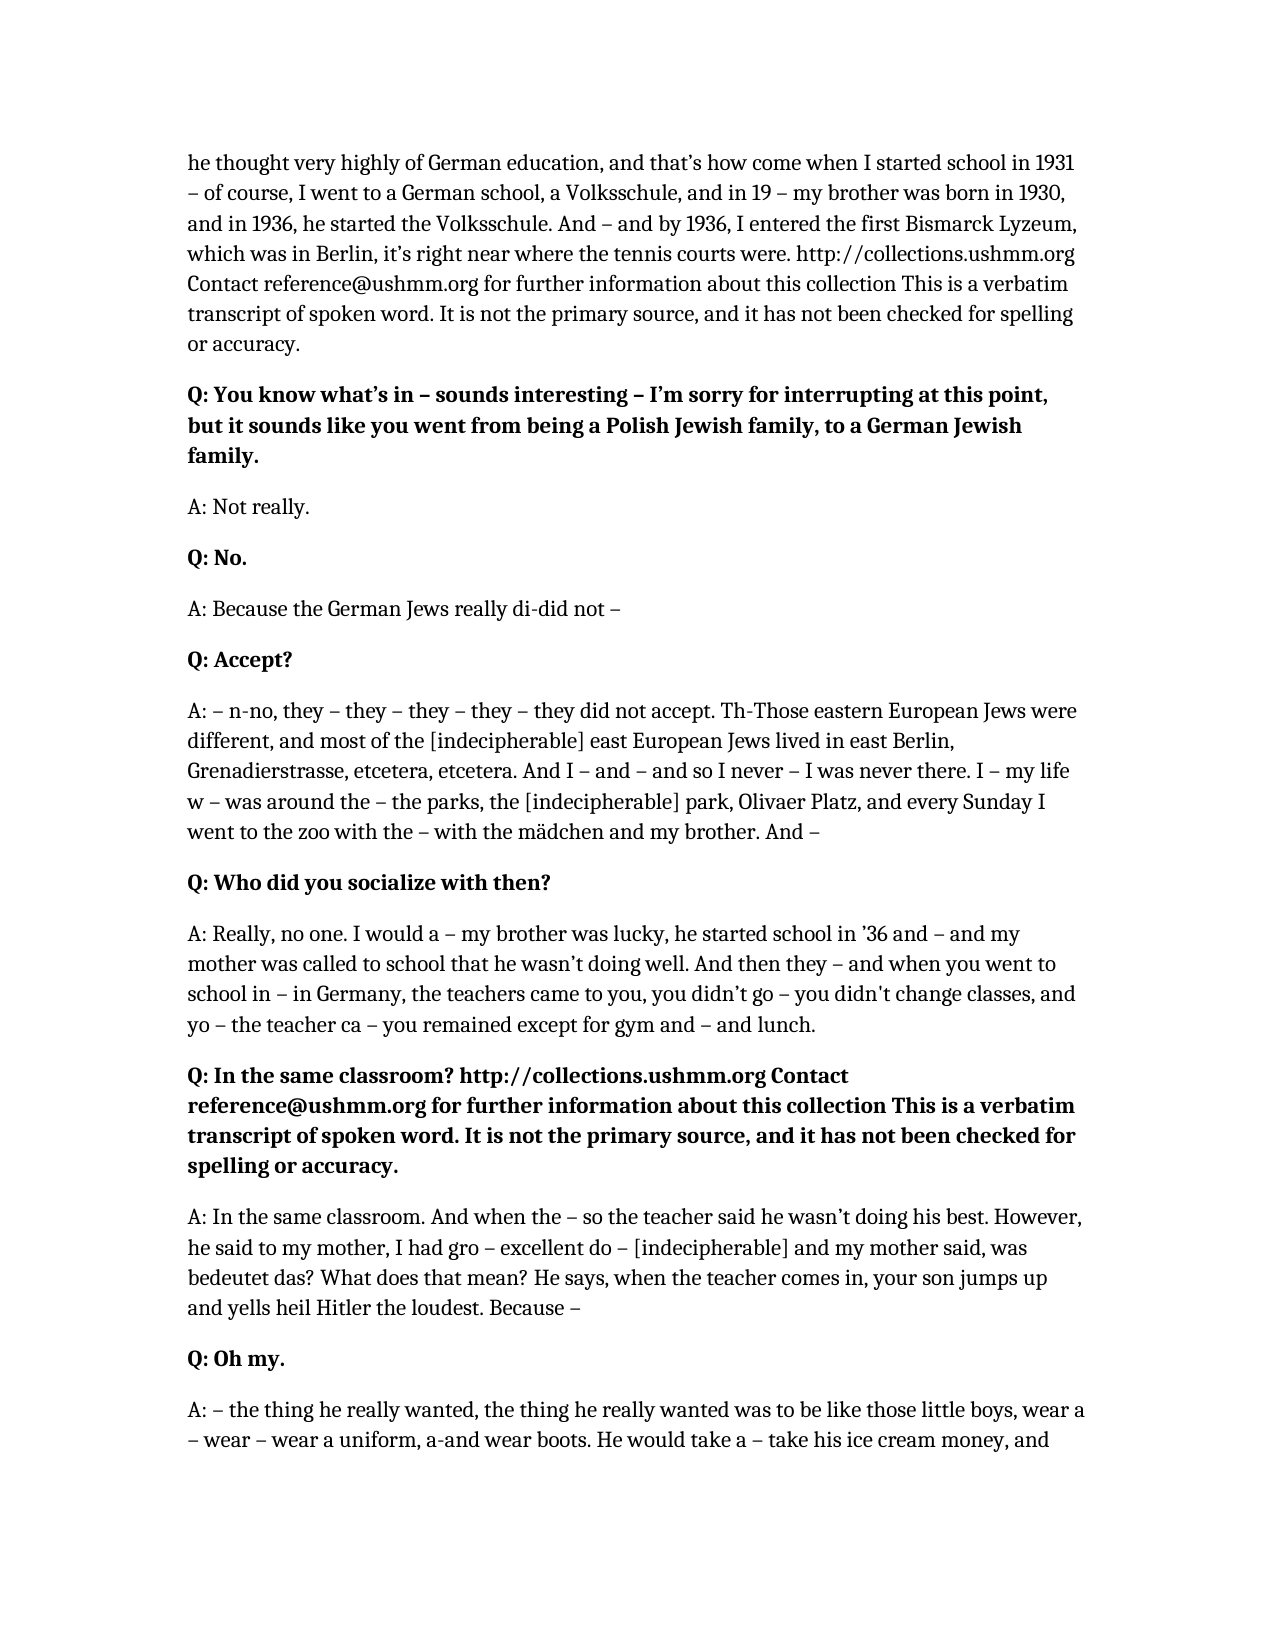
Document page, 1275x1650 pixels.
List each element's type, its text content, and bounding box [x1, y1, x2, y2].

text A: In the same classroom. And when the – so the teacher said he wasn’t doing his best. However, he said to my mother, I had gro – excellent do – [indecipherable] and my mother said, was bedeutet das? What does that mean? He says, when the teacher comes in, your son jumps up and yells heil Hitler the loudest. Because – [187, 1204, 1087, 1321]
text Q: Who did you socialize with then? [187, 870, 1087, 896]
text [187, 150, 1087, 358]
text A: Really, no one. I would a – my brother was lucky, he started school in ’36 and – and my mother was called to school that he wasn’t doing well. And then they – and when you went to school in – in Germany, the teachers came to you, you didn’t go – you didn't change classes, and yo – the teacher ca – you remained except for gym and – and lunch. [187, 921, 1087, 1038]
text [187, 1397, 1087, 1453]
text A: Because the German Jews really di-did not – [187, 596, 1087, 622]
text A: Not really. [187, 494, 1087, 520]
text Q: Oh my. [187, 1346, 1087, 1372]
text Q: Accept? [187, 647, 1087, 673]
text Q: You know what’s in – sounds interesting – I’m sorry for interrupting at this point, but it sounds like you went from being a Polish Jewish family, to a German Jewish family. [187, 382, 1087, 469]
text Q: No. [187, 545, 1087, 571]
text A: – n-no, they – they – they – they – they did not accept. Th-Those eastern European Jews were different, and most of the [indecipherable] east European Jews lived in east Berlin, Grenadierstrasse, etcetera, etcetera. And I – and – and so I never – I was never there. I – my life w – was around the – the parks, the [indecipherable] park, Olivaer Platz, and every Sunday I went to the zoo with the – with the mädchen and my brother. And – [187, 698, 1087, 845]
text Q: In the same classroom? http://collections.ushmm.org Contact reference@ushmm.org for further information about this collection This is a verbatim transcript of spoken word. It is not the primary source, and it has not been checked for spelling or accuracy. [187, 1062, 1087, 1179]
